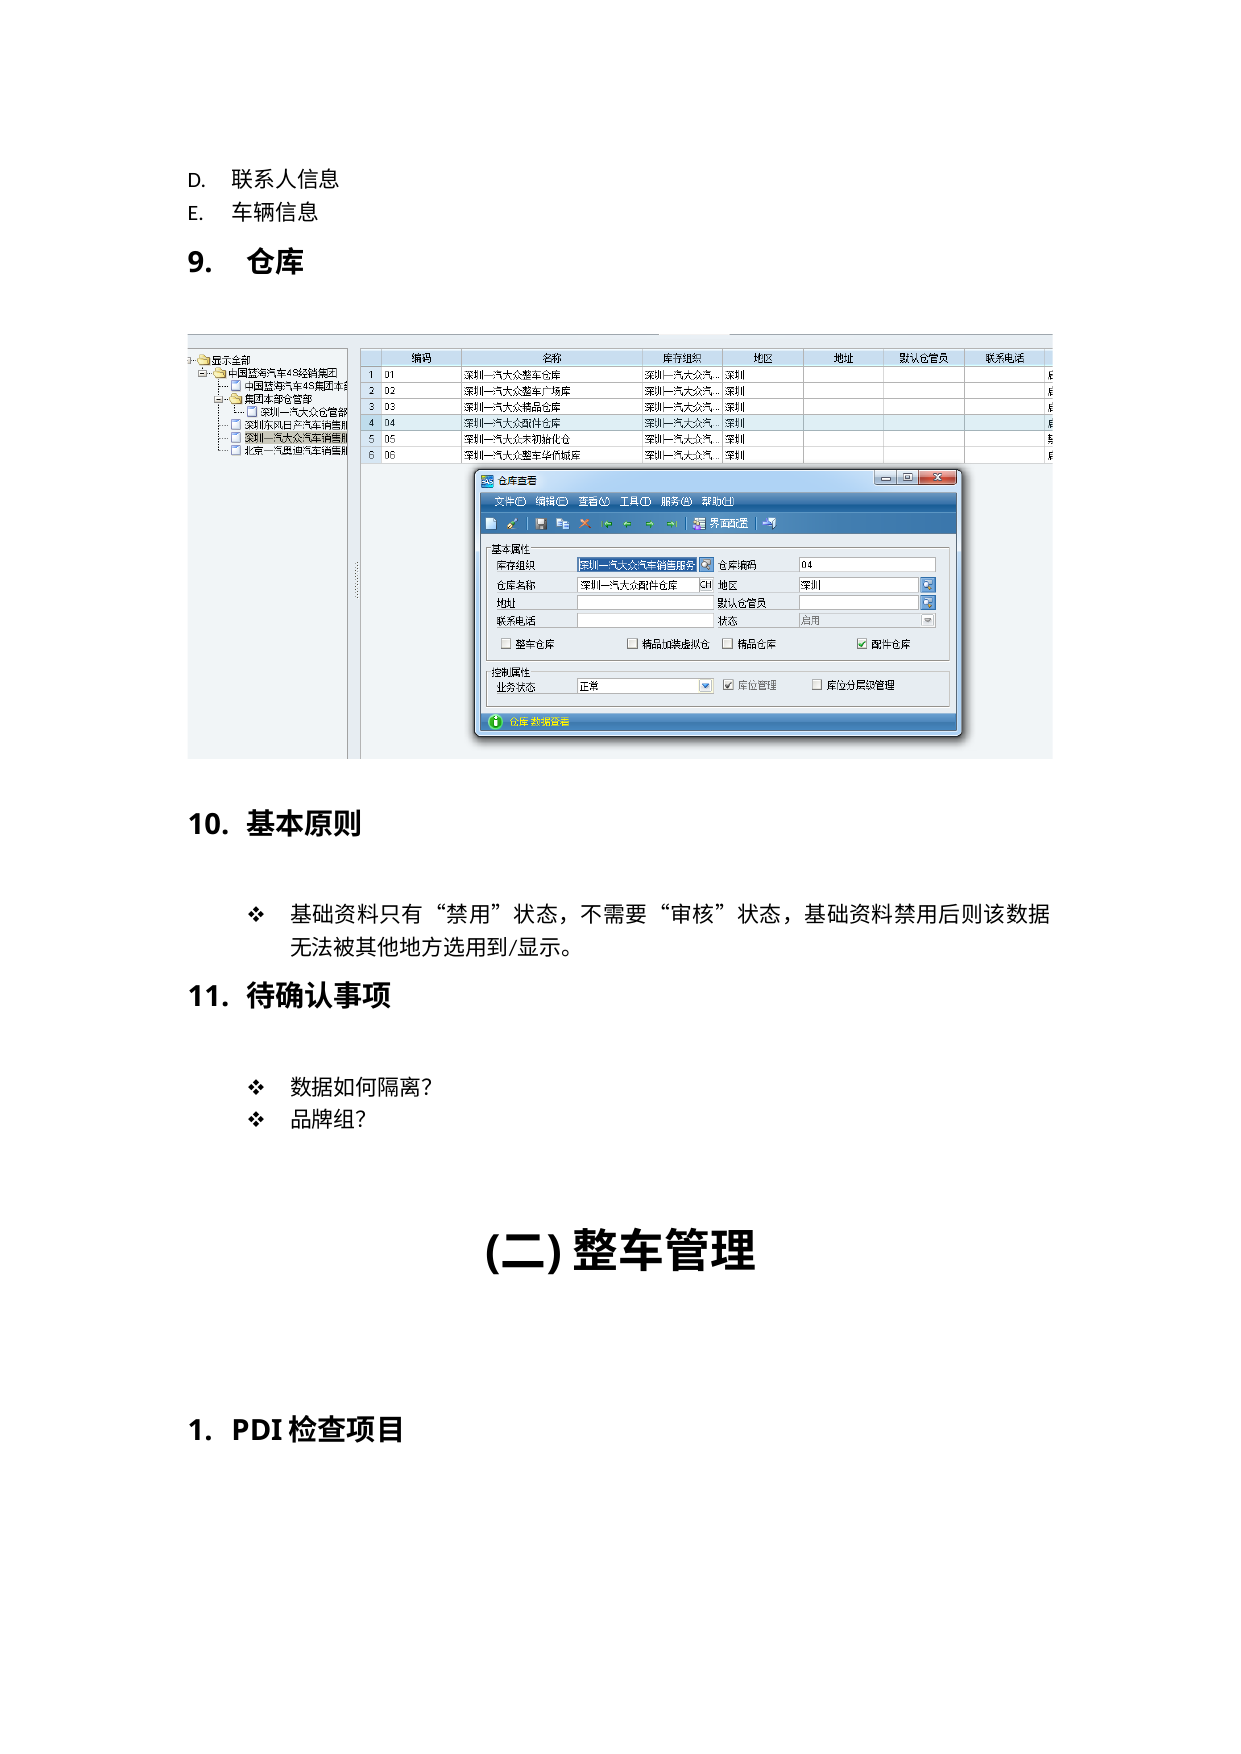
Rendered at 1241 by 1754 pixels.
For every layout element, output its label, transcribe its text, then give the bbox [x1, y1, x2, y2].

list 基本原则 [187, 789, 1053, 854]
list 联系人信息 [187, 162, 1053, 194]
list 数据如何隔离？ [246, 1069, 1053, 1102]
list 仓库 [187, 227, 1053, 292]
list 车辆信息 [187, 194, 1053, 227]
list 整车管理 [187, 1199, 1053, 1297]
picture [187, 334, 1053, 759]
list 品牌组？ [246, 1102, 1053, 1134]
list 基础资料只有“禁用”状态，不需要“审核”状态，基础资料禁用后则该数据无法被其他地方选用到/显示。 [246, 897, 1053, 962]
list 待确认事项 [187, 962, 1053, 1027]
list PDI检查项目 [187, 1396, 1053, 1461]
